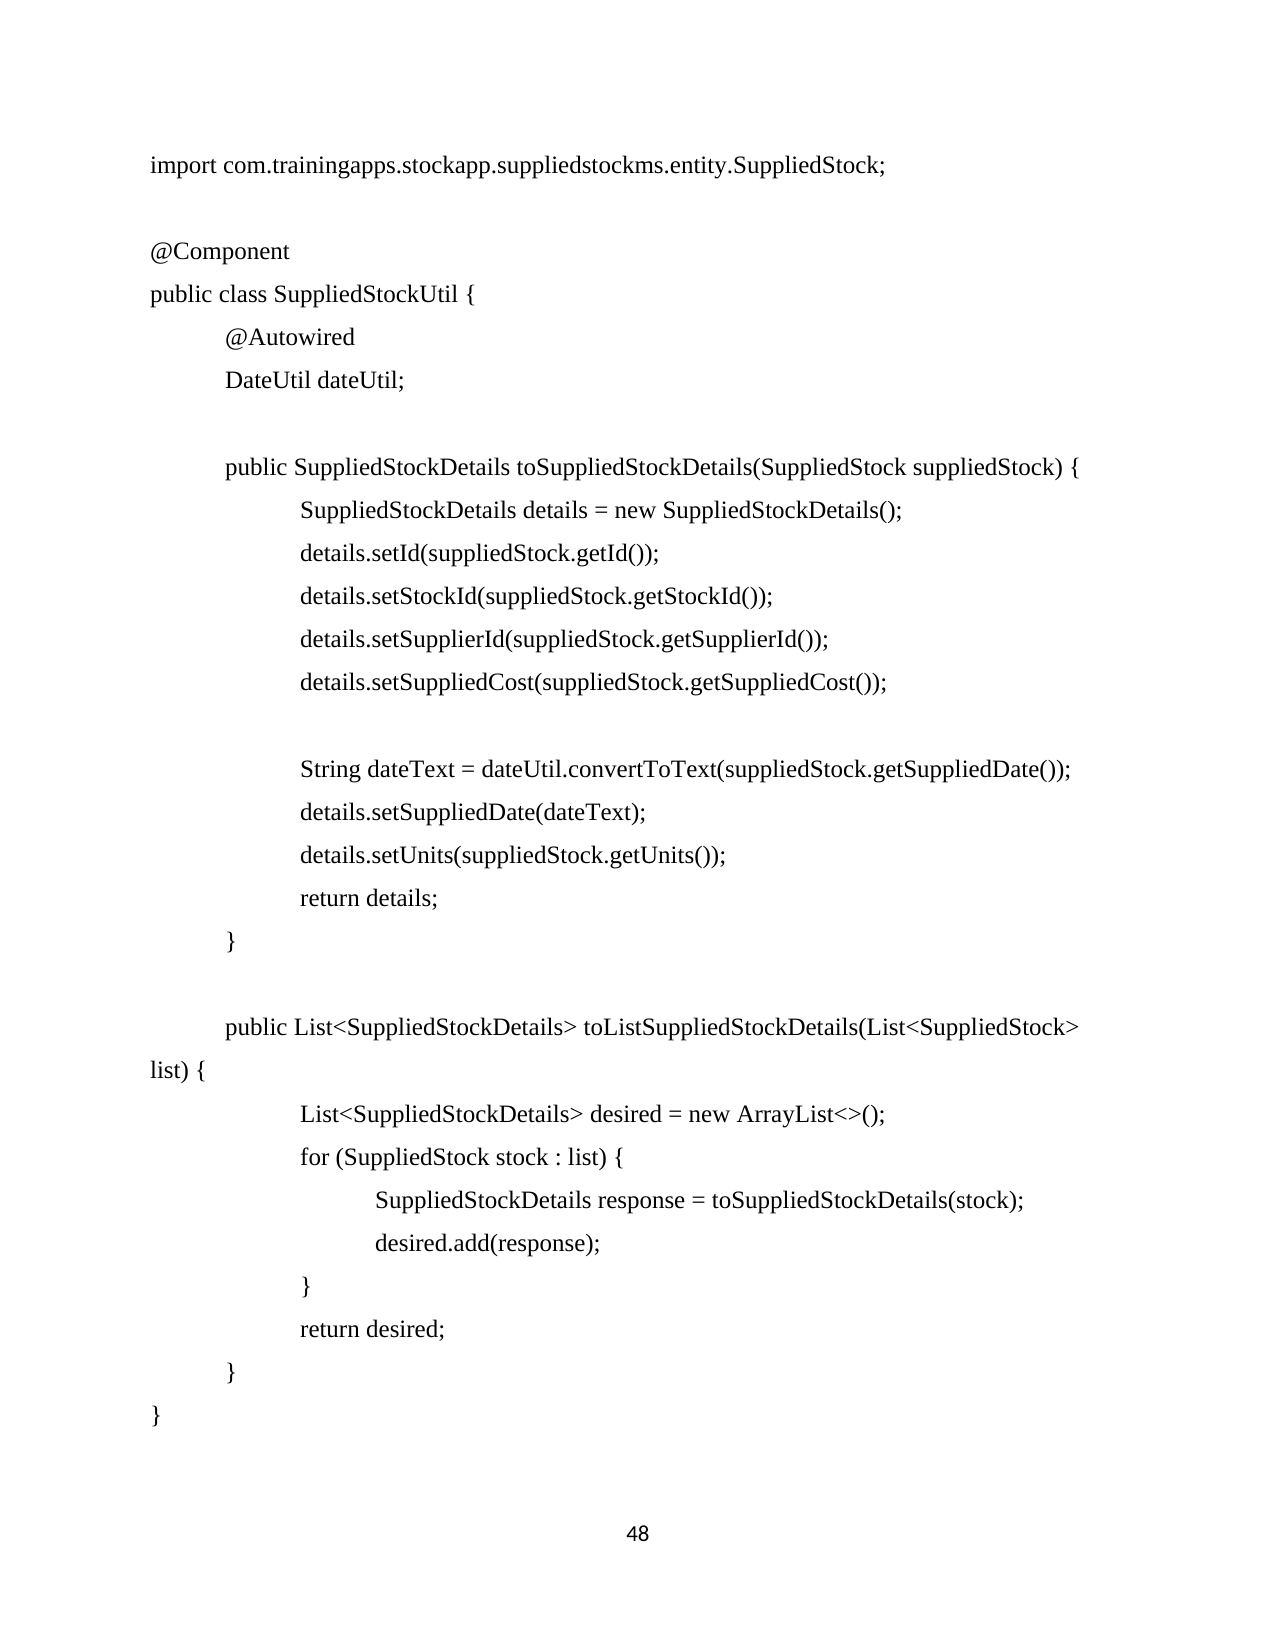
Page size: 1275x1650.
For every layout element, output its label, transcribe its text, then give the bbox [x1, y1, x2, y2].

text import com.trainingapps.stockapp.suppliedstockms.entity.SuppliedStock; [150, 150, 1125, 179]
text } [150, 1401, 1125, 1429]
text details.setStockId(suppliedStock.getStockId()); [150, 581, 1125, 610]
text public SuppliedStockDetails toSuppliedStockDetails(SuppliedStock suppliedStock) { [150, 452, 1125, 481]
text details.setId(suppliedStock.getId()); [150, 538, 1125, 567]
text } [150, 926, 1125, 955]
text } [150, 1271, 1125, 1300]
text List<SuppliedStockDetails> desired = new ArrayList<>(); [150, 1099, 1125, 1127]
text details.setUnits(suppliedStock.getUnits()); [150, 840, 1125, 869]
text SuppliedStockDetails details = new SuppliedStockDetails(); [150, 495, 1125, 524]
text String dateText = dateUtil.convertToText(suppliedStock.getSuppliedDate()); [150, 754, 1125, 782]
text details.setSuppliedCost(suppliedStock.getSuppliedCost()); [150, 667, 1125, 696]
text @Component [150, 236, 1125, 265]
text } [150, 1357, 1125, 1386]
text for (SuppliedStock stock : list) { [150, 1142, 1125, 1171]
text return desired; [150, 1314, 1125, 1343]
text @Autowired [150, 322, 1125, 351]
text desired.add(response); [150, 1228, 1125, 1257]
text SuppliedStockDetails response = toSuppliedStockDetails(stock); [150, 1185, 1125, 1214]
text details.setSupplierId(suppliedStock.getSupplierId()); [150, 624, 1125, 653]
text DateUtil dateUtil; [150, 366, 1125, 394]
text details.setSuppliedDate(dateText); [150, 797, 1125, 826]
text return details; [150, 883, 1125, 912]
text public List<SuppliedStockDetails> toListSuppliedStockDetails(List<SuppliedStock> list) { [150, 1012, 1125, 1084]
text public class SuppliedStockUtil { [150, 279, 1125, 308]
